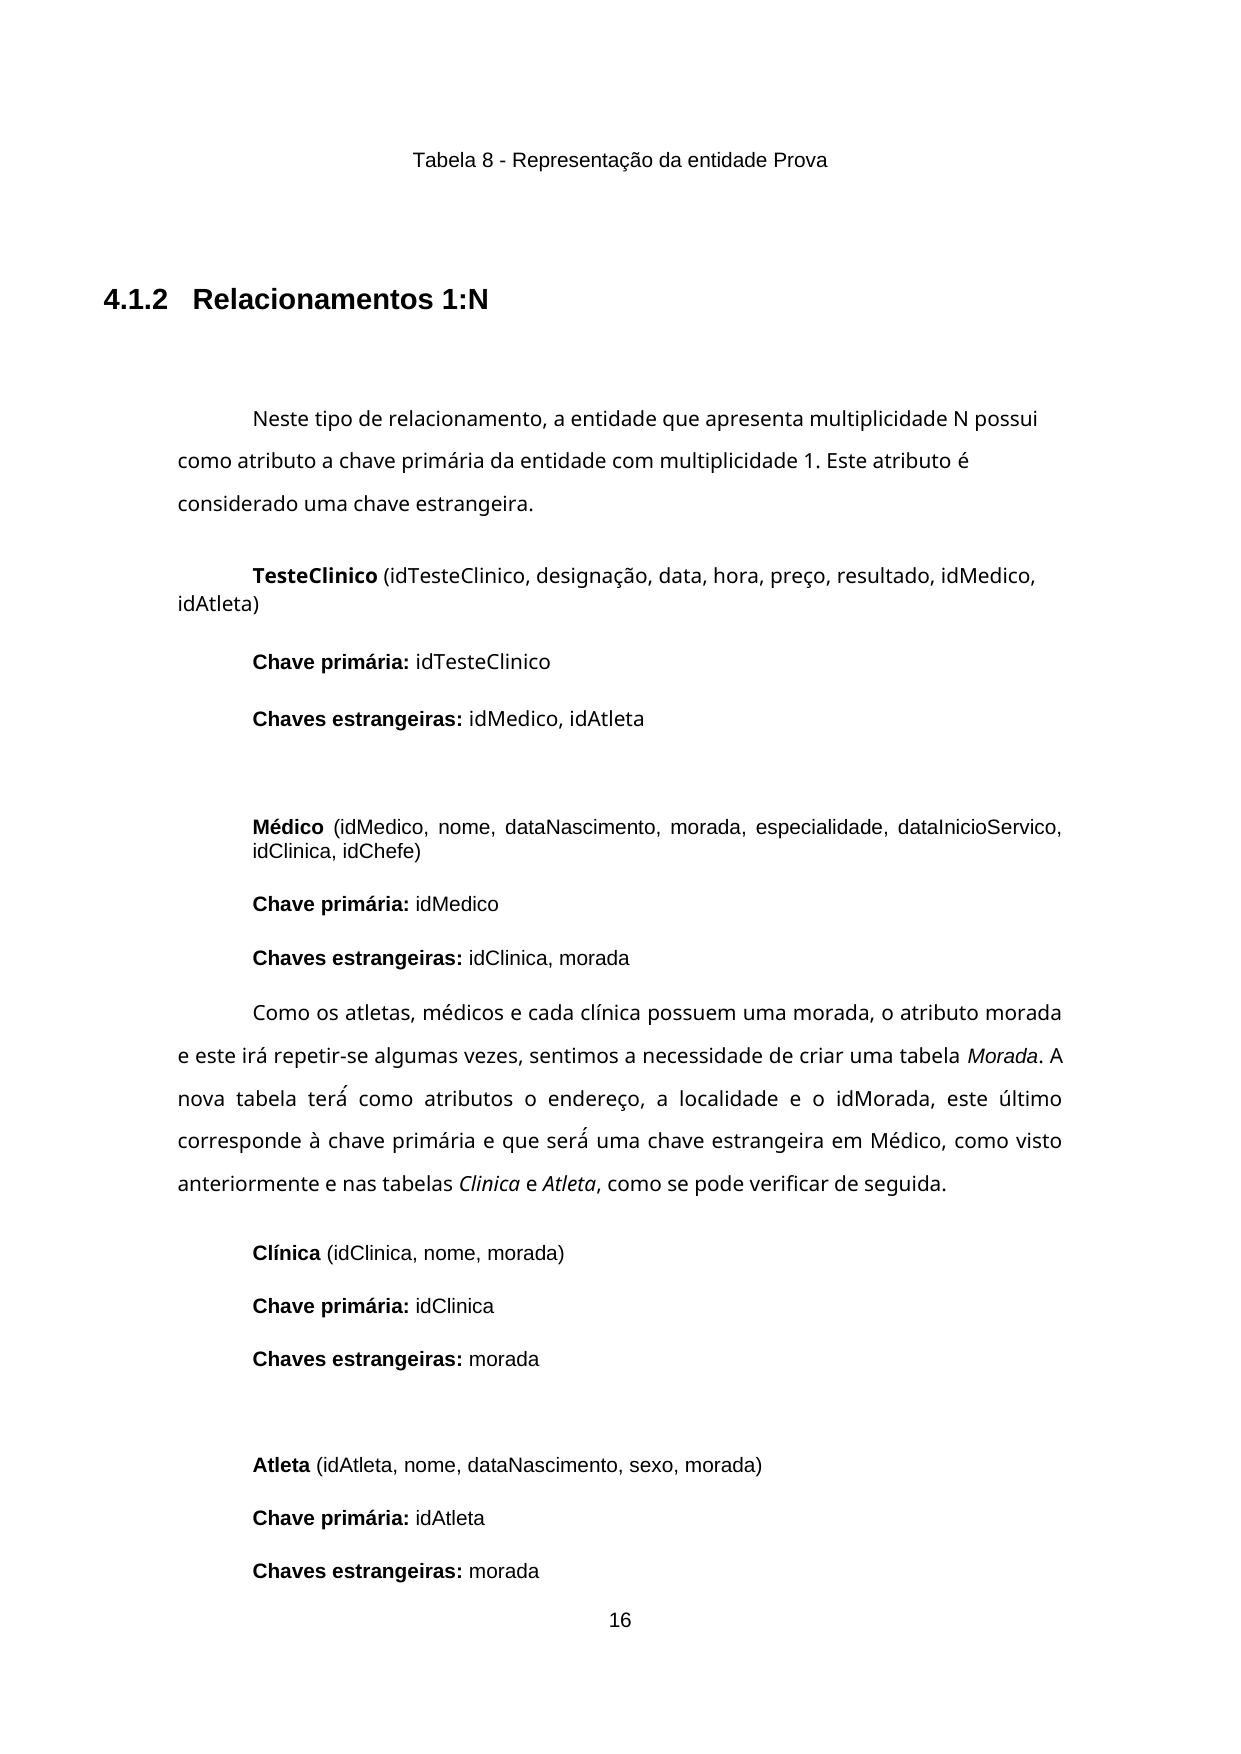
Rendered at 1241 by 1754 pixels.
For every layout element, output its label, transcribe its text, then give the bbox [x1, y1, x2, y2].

text Chaves estrangeiras: morada [177, 1347, 1063, 1371]
text Relacionamentos 1:N [103, 282, 1063, 316]
text Chaves estrangeiras: idClinica, morada [177, 945, 1063, 969]
text Chave primária: idMedico [177, 892, 1063, 916]
text Médico (idMedico, nome, dataNascimento, morada, especialidade, dataInicioServico, idClinica, idChefe) [252, 815, 1063, 863]
text Tabela 8 - Representação da entidade Prova [177, 148, 1063, 172]
text Neste tipo de relacionamento, a entidade que apresenta multiplicidade N possui como atributo a chave primária da entidade com multiplicidade 1. Este atributo é considerado uma chave estrangeira. [177, 404, 1063, 517]
text Chaves estrangeiras: morada [177, 1559, 1063, 1583]
text Como os atletas, médicos e cada clínica possuem uma morada, o atributo morada e este irá repetir-se algumas vezes, sentimos a necessidade de criar uma tabela Morada. A nova tabela terá́ como atributos o endereço, a localidade e o idMorada, este último corresponde à chave primária e que será́ uma chave estrangeira em Médico, como visto anteriormente e nas tabelas Clinica e Atleta, como se pode verificar de seguida. [177, 998, 1063, 1197]
text Atleta (idAtleta, nome, dataNascimento, sexo, morada) [215, 1453, 1063, 1477]
text Chaves estrangeiras: idMedico, idAtleta [177, 704, 1063, 733]
text TesteClinico (idTesteClinico, designação, data, hora, preço, resultado, idMedico, idAtleta) [177, 561, 1063, 618]
text Chave primária: idClinica [177, 1294, 1063, 1318]
text Chave primária: idAtleta [177, 1506, 1063, 1530]
text Chave primária: idTesteClinico [177, 647, 1063, 675]
text Clínica (idClinica, nome, morada) [215, 1241, 1063, 1264]
